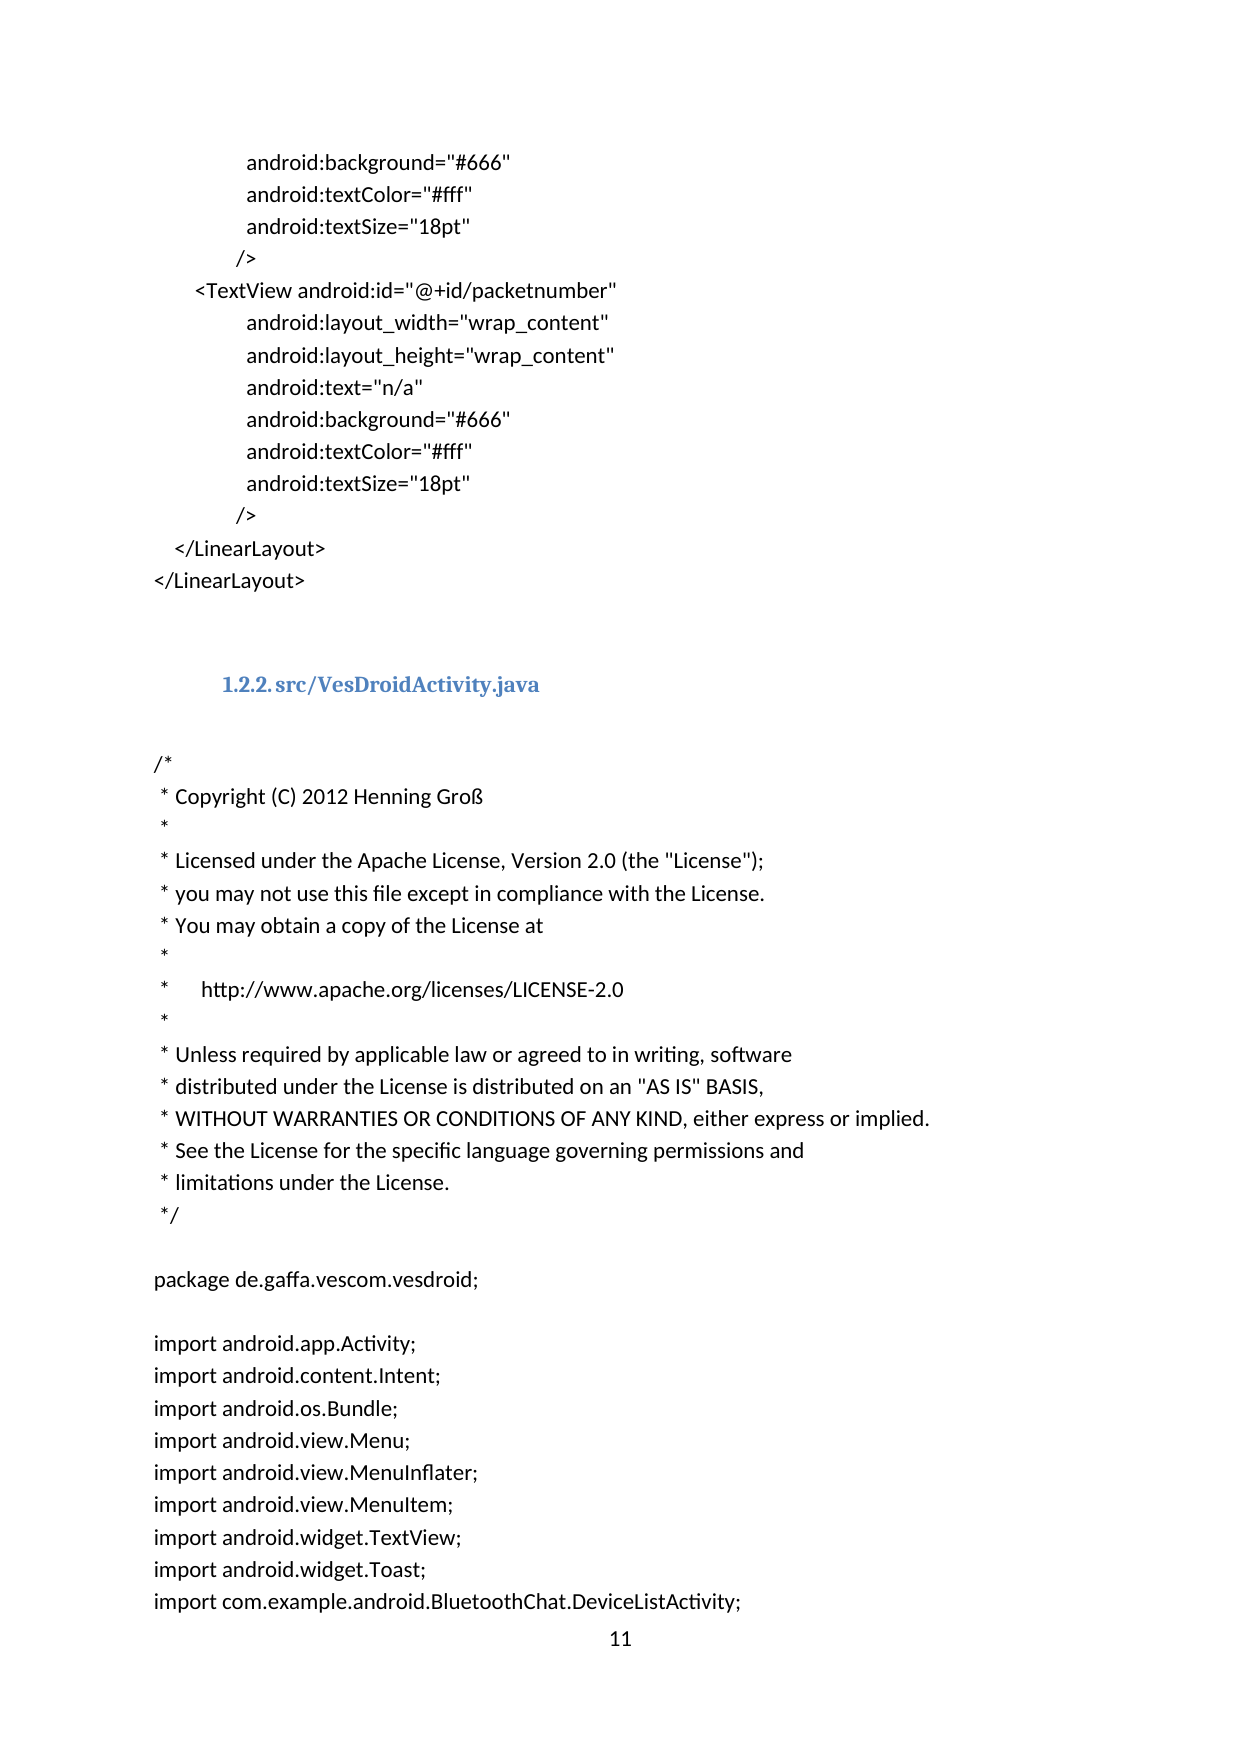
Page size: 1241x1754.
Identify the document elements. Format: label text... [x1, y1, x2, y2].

text <TextView android:id="@+id/packetnumber" [153, 276, 1093, 304]
text </LinearLayout> [153, 566, 1093, 594]
text * limitations under the License. [153, 1168, 1093, 1197]
text /> [153, 502, 1093, 530]
text * You may obtain a copy of the License at [153, 911, 1093, 939]
subtitle src/VesDroidActivity.java [223, 672, 1093, 698]
text android:layout_width="wrap_content" [153, 308, 1093, 337]
text android:background="#666" [153, 405, 1093, 433]
text * WITHOUT WARRANTIES OR CONDITIONS OF ANY KIND, either express or implied. [153, 1104, 1093, 1132]
text android:textColor="#fff" [153, 437, 1093, 465]
text * See the License for the specific language governing permissions and [153, 1136, 1093, 1164]
text * Licensed under the Apache License, Version 2.0 (the "License"); [153, 847, 1093, 875]
text * http://www.apache.org/licenses/LICENSE-2.0 [153, 975, 1093, 1003]
text * [153, 943, 1093, 971]
text import android.widget.TextView; [153, 1523, 1093, 1551]
text package de.gaffa.vescom.vesdroid; [153, 1265, 1093, 1293]
text android:textColor="#fff" [153, 180, 1093, 208]
text import android.view.MenuInflater; [153, 1458, 1093, 1486]
text android:text="n/a" [153, 373, 1093, 401]
text import android.view.Menu; [153, 1426, 1093, 1454]
text /* [153, 750, 1093, 778]
text import android.widget.Toast; [153, 1555, 1093, 1583]
text */ [153, 1201, 1093, 1229]
text * you may not use this file except in compliance with the License. [153, 879, 1093, 907]
text * Copyright (C) 2012 Henning Groß [153, 782, 1093, 810]
text import android.content.Intent; [153, 1362, 1093, 1390]
text android:textSize="18pt" [153, 212, 1093, 240]
text * Unless required by applicable law or agreed to in writing, software [153, 1040, 1093, 1068]
text * [153, 814, 1093, 842]
text android:layout_height="wrap_content" [153, 341, 1093, 369]
text * [153, 1008, 1093, 1036]
text android:background="#666" [153, 148, 1093, 176]
text android:textSize="18pt" [153, 469, 1093, 497]
text import android.os.Bundle; [153, 1394, 1093, 1422]
text /> [153, 244, 1093, 272]
text import com.example.android.BluetoothChat.DeviceListActivity; [153, 1587, 1093, 1615]
text import android.view.MenuItem; [153, 1490, 1093, 1518]
text import android.app.Activity; [153, 1329, 1093, 1357]
text * distributed under the License is distributed on an "AS IS" BASIS, [153, 1072, 1093, 1100]
text </LinearLayout> [153, 534, 1093, 562]
